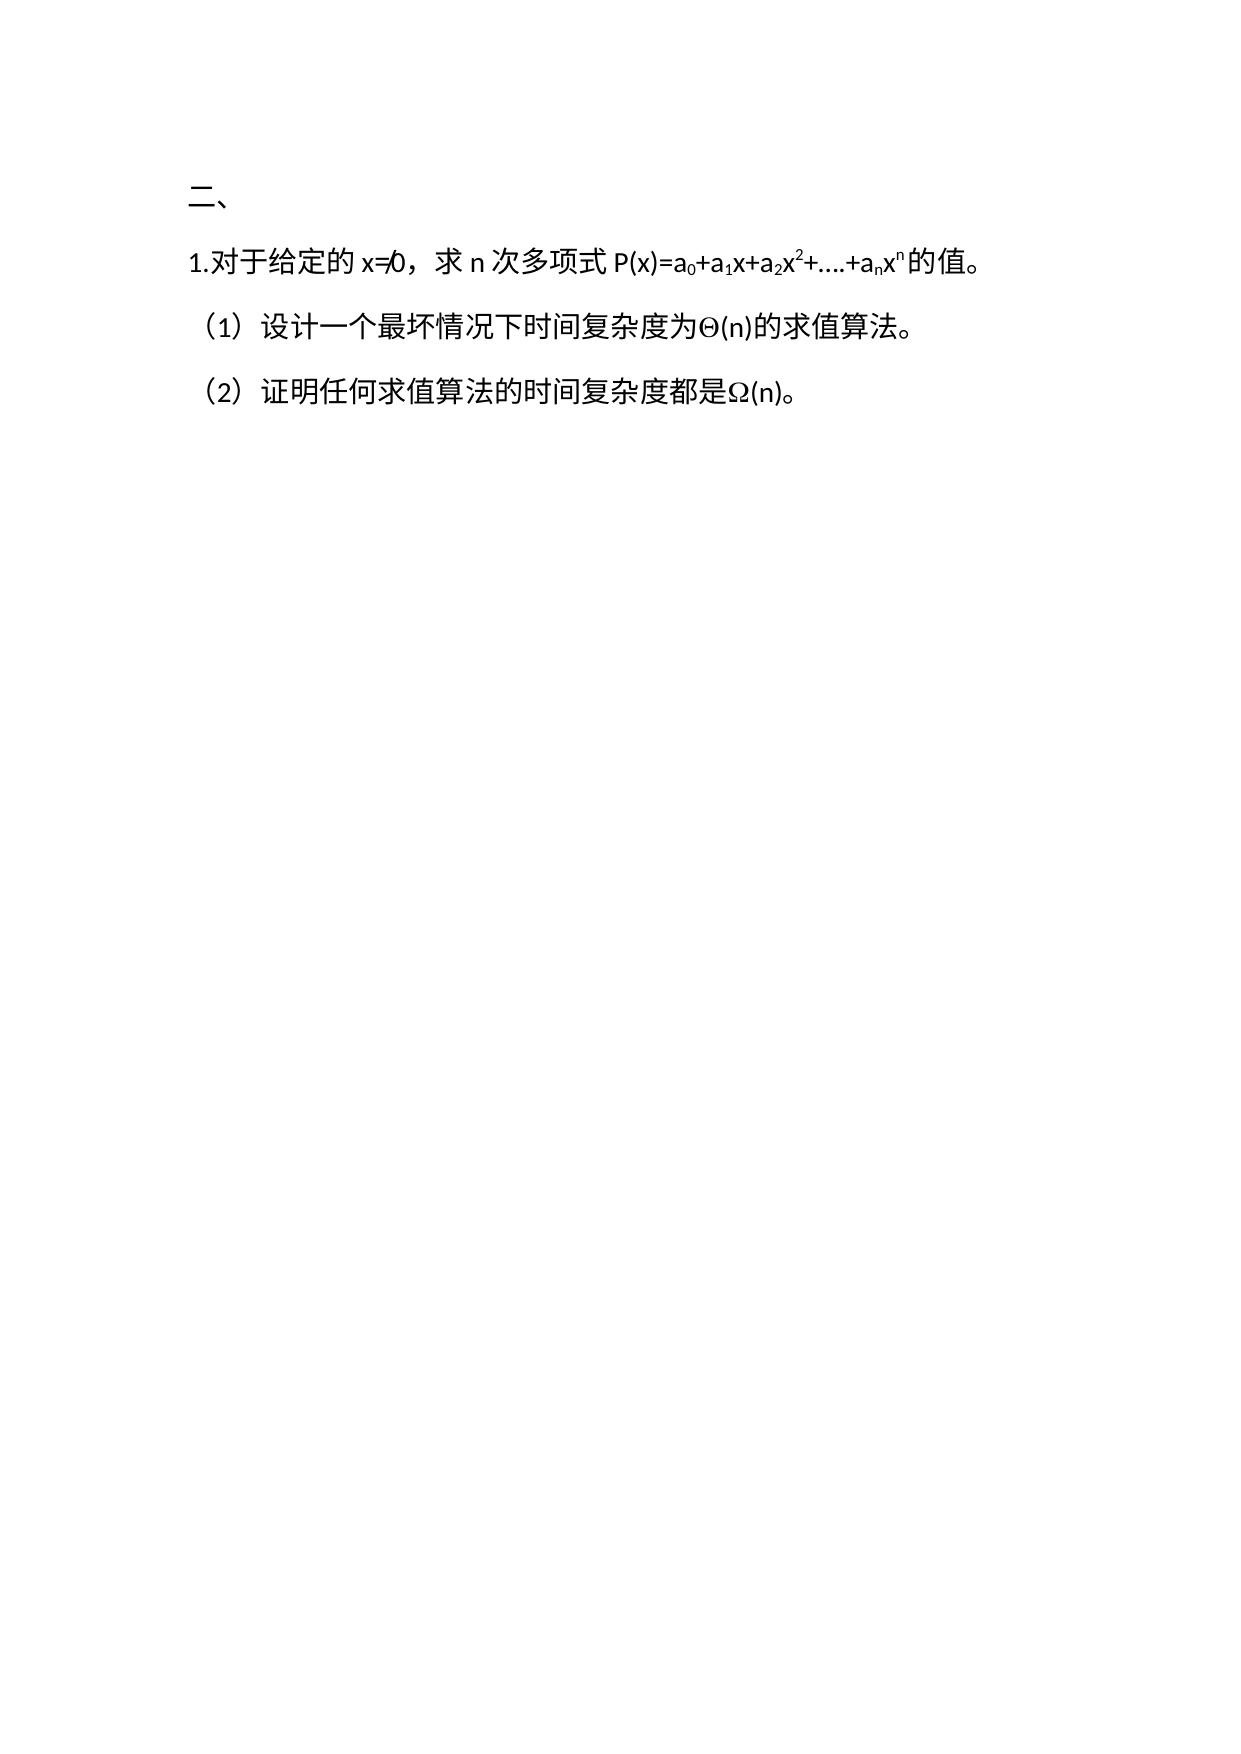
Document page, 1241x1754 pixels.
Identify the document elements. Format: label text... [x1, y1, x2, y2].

text （2）证明任何求值算法的时间复杂度都是(n)。 [187, 357, 1053, 422]
text 1.对于给定的x≠0，求n次多项式P(x)=a0+a1x+a2x2+….+anxn的值。 [187, 227, 1053, 292]
text （1）设计一个最坏情况下时间复杂度为(n)的求值算法。 [187, 292, 1053, 357]
text 二、 [187, 162, 1053, 227]
